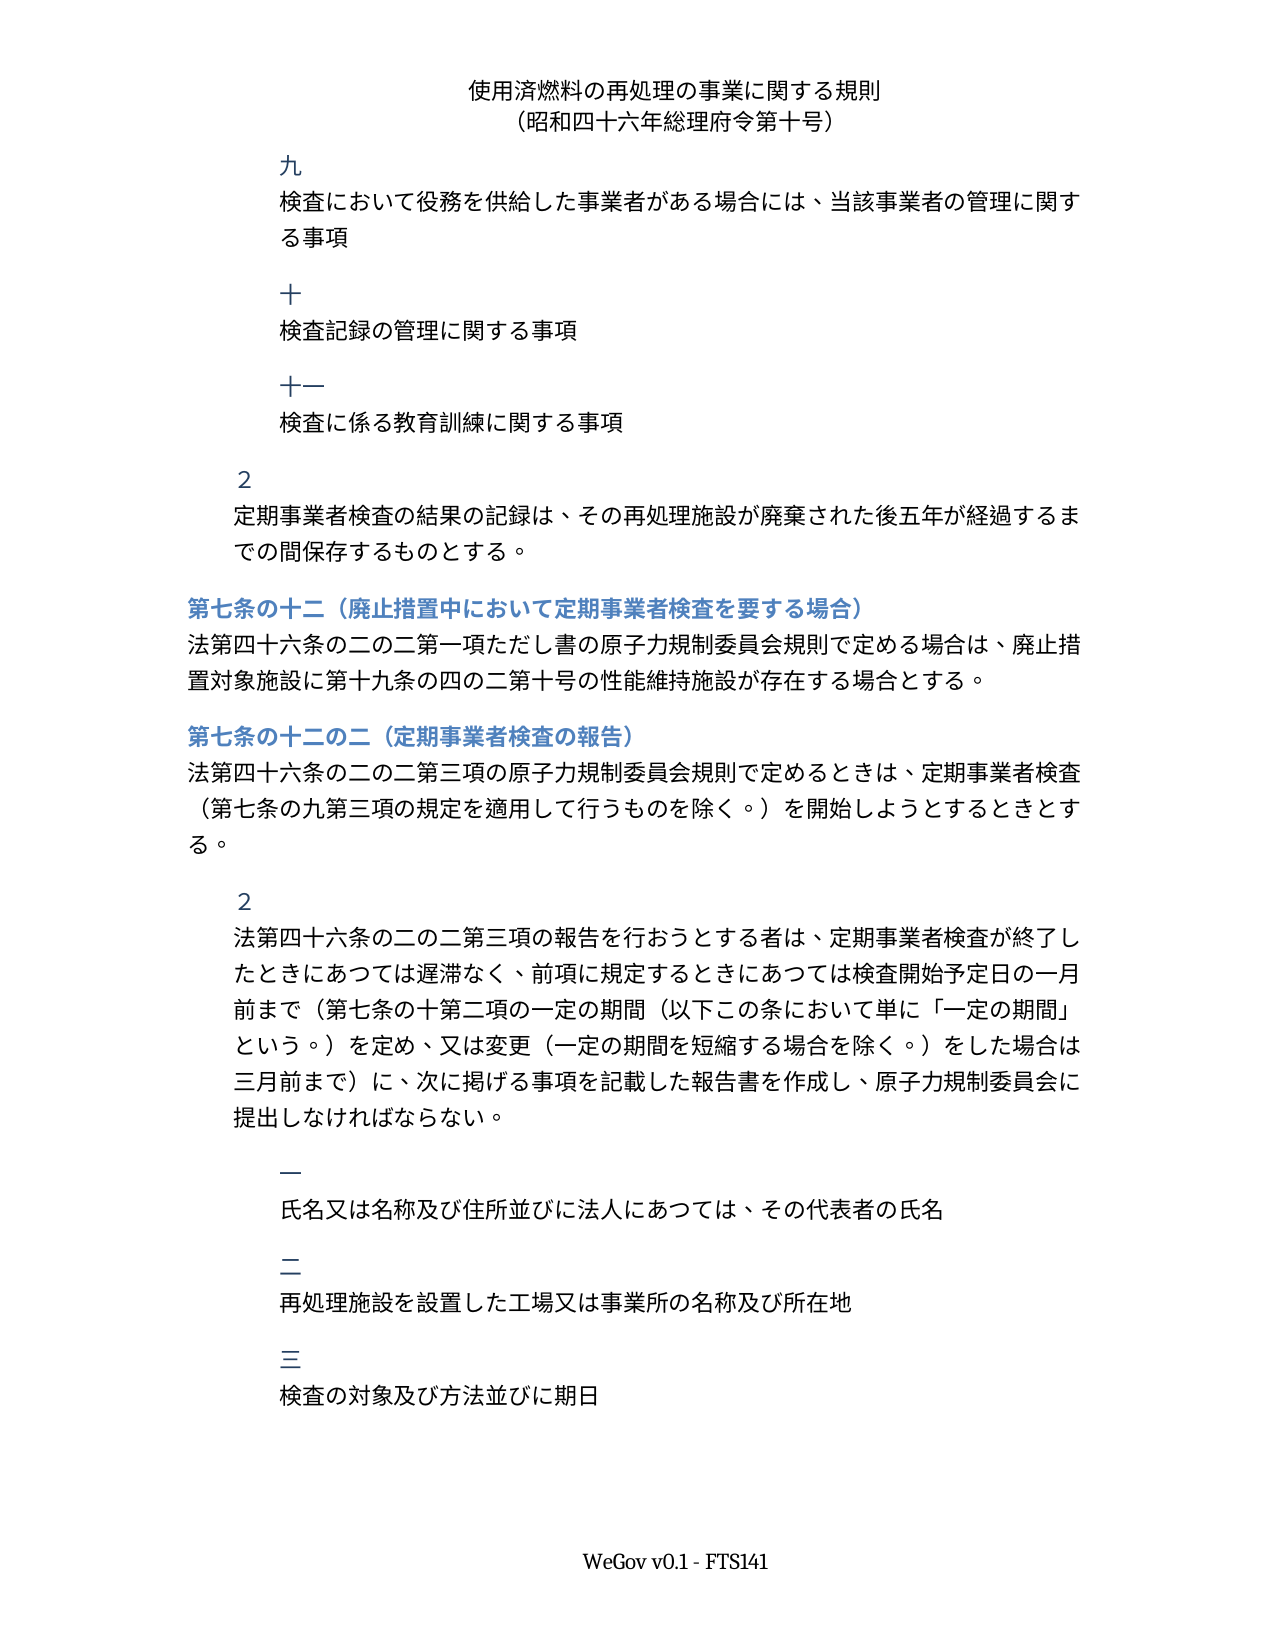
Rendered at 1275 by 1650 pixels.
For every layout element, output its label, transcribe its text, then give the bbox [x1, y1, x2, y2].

subtitle ２ [233, 886, 1087, 917]
subtitle 九 [279, 150, 1087, 181]
text 検査に係る教育訓練に関する事項 [279, 407, 1087, 438]
text 再処理施設を設置した工場又は事業所の名称及び所在地 [279, 1287, 1087, 1318]
subtitle 三 [279, 1344, 1087, 1375]
text 氏名又は名称及び住所並びに法人にあつては、その代表者の氏名 [279, 1194, 1087, 1226]
subtitle 第七条の十二の二（定期事業者検査の報告） [187, 721, 1087, 753]
subtitle 第七条の十二（廃止措置中において定期事業者検査を要する場合） [187, 593, 1087, 624]
text 法第四十六条の二の二第三項の報告を行おうとする者は、定期事業者検査が終了したときにあつては遅滞なく、前項に規定するときにあつては検査開始予定日の一月前まで（第七条の十第二項の一定の期間（以下この条において単に「一定の期間」という。）を定め、又は変更（一定の期間を短縮する場合を除く。）をした場合は三月前まで）に、次に掲げる事項を記載した報告書を作成し、原子力規制委員会に提出しなければならない。 [233, 922, 1087, 1133]
text 法第四十六条の二の二第三項の原子力規制委員会規則で定めるときは、定期事業者検査（第七条の九第三項の規定を適用して行うものを除く。）を開始しようとするときとする。 [187, 757, 1087, 860]
subtitle ２ [233, 464, 1087, 495]
subtitle 十一 [279, 371, 1087, 403]
text 検査記録の管理に関する事項 [279, 314, 1087, 346]
text 定期事業者検査の結果の記録は、その再処理施設が廃棄された後五年が経過するまでの間保存するものとする。 [233, 500, 1087, 567]
subtitle 二 [279, 1251, 1087, 1282]
subtitle 十 [279, 279, 1087, 310]
text 法第四十六条の二の二第一項ただし書の原子力規制委員会規則で定める場合は、廃止措置対象施設に第十九条の四の二第十号の性能維持施設が存在する場合とする。 [187, 629, 1087, 696]
text 検査の対象及び方法並びに期日 [279, 1380, 1087, 1411]
subtitle 一 [279, 1158, 1087, 1189]
text 検査において役務を供給した事業者がある場合には、当該事業者の管理に関する事項 [279, 186, 1087, 253]
